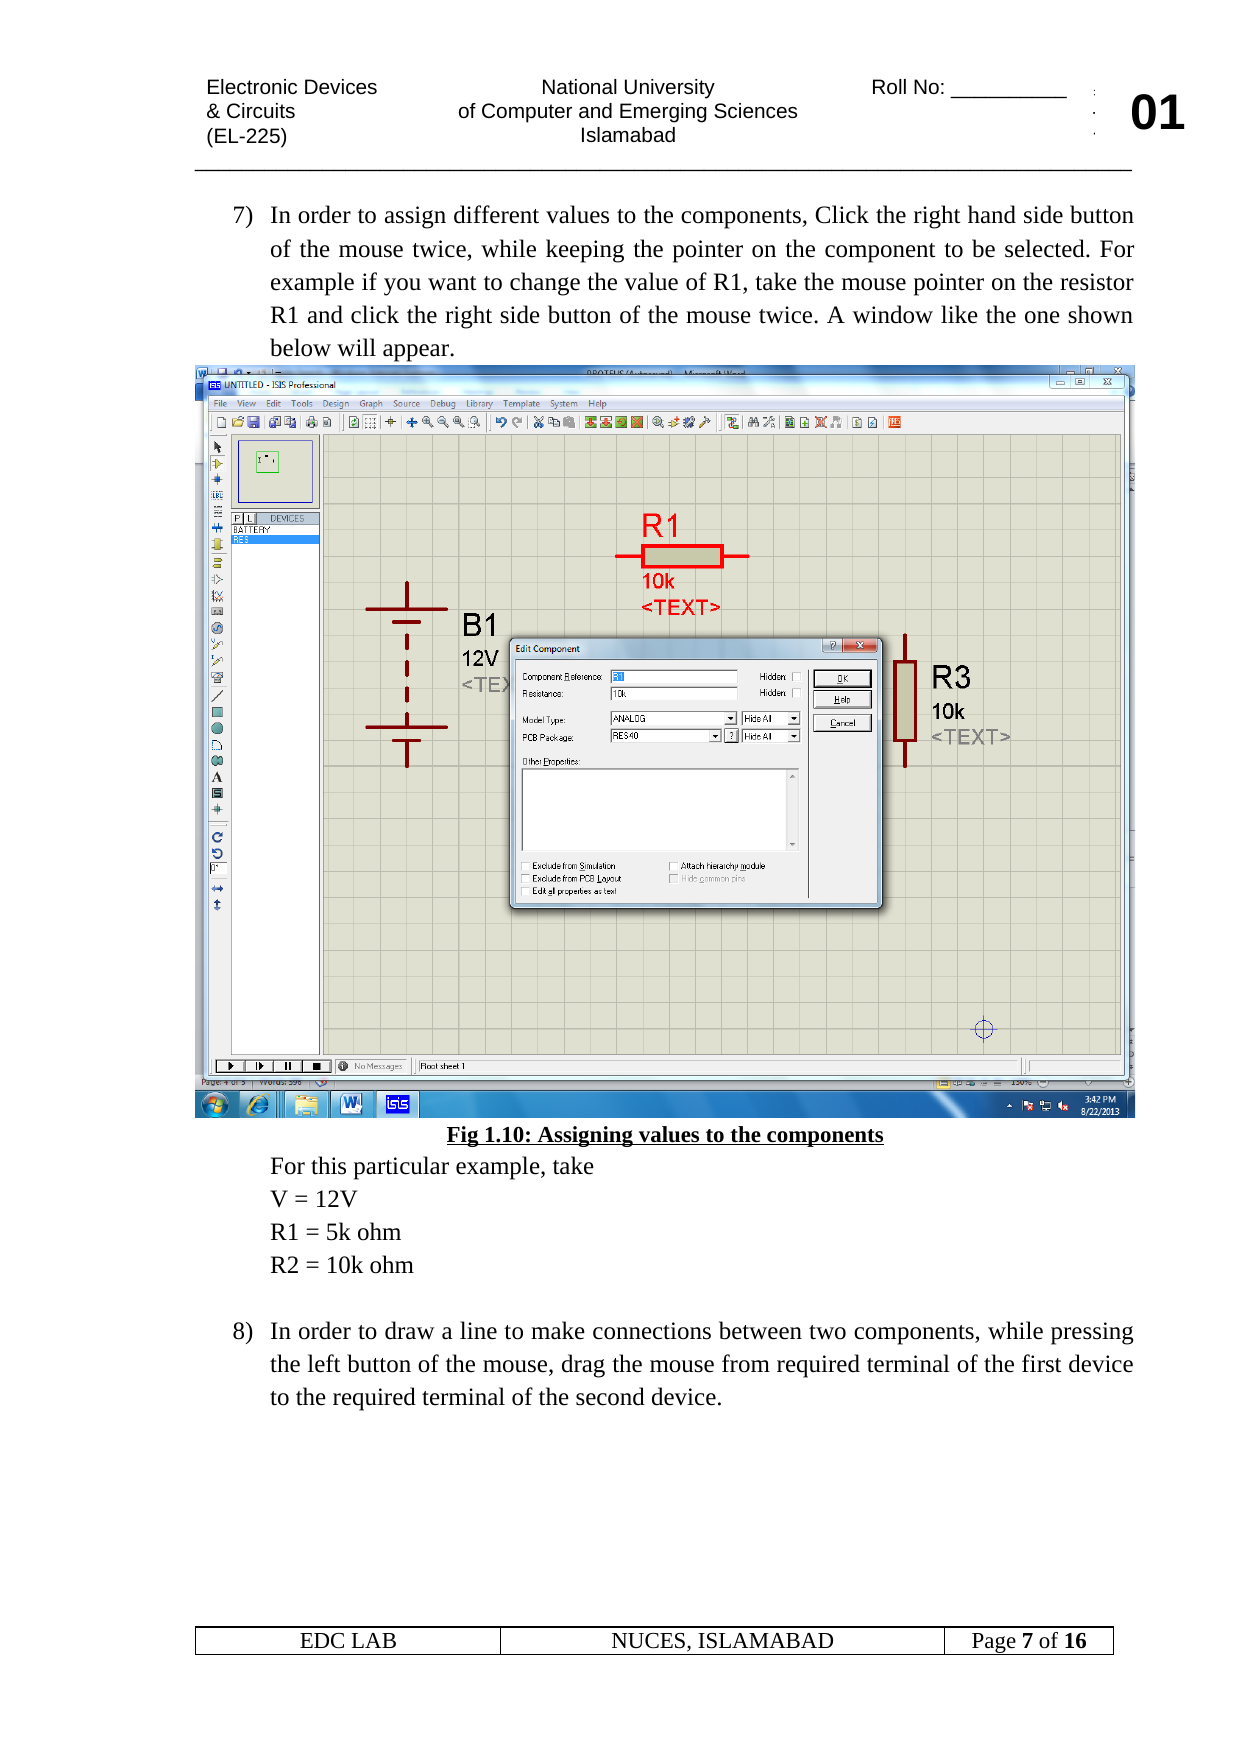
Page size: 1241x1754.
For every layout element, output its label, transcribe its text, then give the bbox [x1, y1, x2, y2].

text R1 = 5k ohm [195, 1217, 1135, 1246]
list In order to draw a line to make connections between two components, while pressing the left button of the mouse, drag the mouse from required terminal of the first device to the required terminal of the second device. [232, 1316, 1135, 1411]
text R2 = 10k ohm [195, 1250, 1135, 1279]
text Fig 1.10: Assigning values to the components [195, 1121, 1135, 1147]
text For this particular example, take [270, 1151, 1135, 1180]
text V = 12V [195, 1184, 1135, 1213]
list In order to assign different values to the components, Click the right hand side button of the mouse twice, while keeping the pointer on the component to be selected. For example if you want to change the value of R1, take the mouse pointer on the resistor R1 and click the right side button of the mouse twice. A window like the one shown below will appear. [232, 201, 1135, 361]
